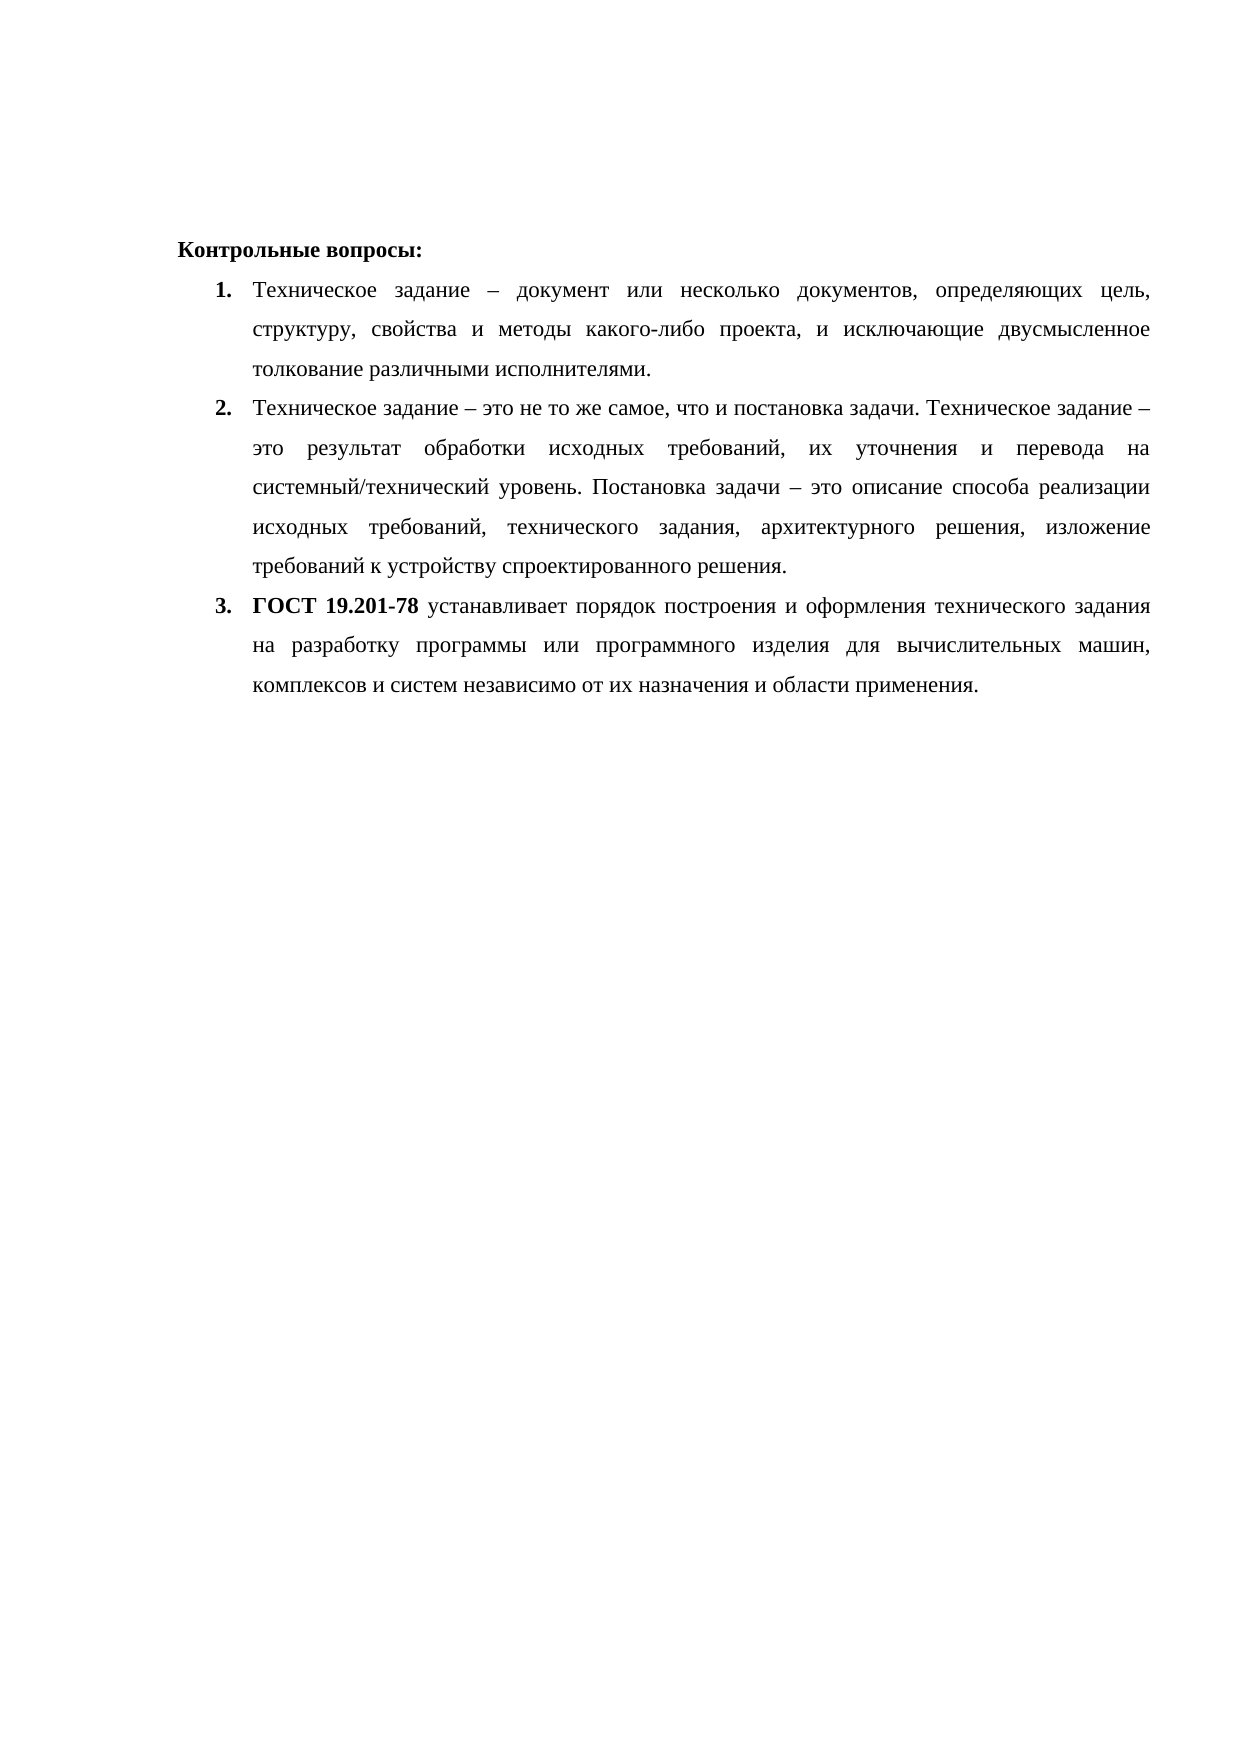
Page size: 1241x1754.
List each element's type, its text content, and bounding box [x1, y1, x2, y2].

list Техническое задание – документ или несколько документов, определяющих цель, структуру, свойства и методы какого-либо проекта, и исключающие двусмысленное толкование различными исполнителями. [215, 276, 1152, 381]
list Техническое задание – это не то же самое, что и постановка задачи. Техническое задание – это результат обработки исходных требований, их уточнения и перевода на системный/технический уровень. Постановка задачи – это описание способа реализации исходных требований, технического задания, архитектурного решения, изложение требований к устройству спроектированного решения. [215, 394, 1152, 579]
list ГОСТ 19.201-78 устанавливает порядок построения и оформления технического задания на разработку программы или программного изделия для вычислительных машин, комплексов и систем независимо от их назначения и области применения. [215, 592, 1152, 697]
text Контрольные вопросы: [177, 237, 1152, 263]
